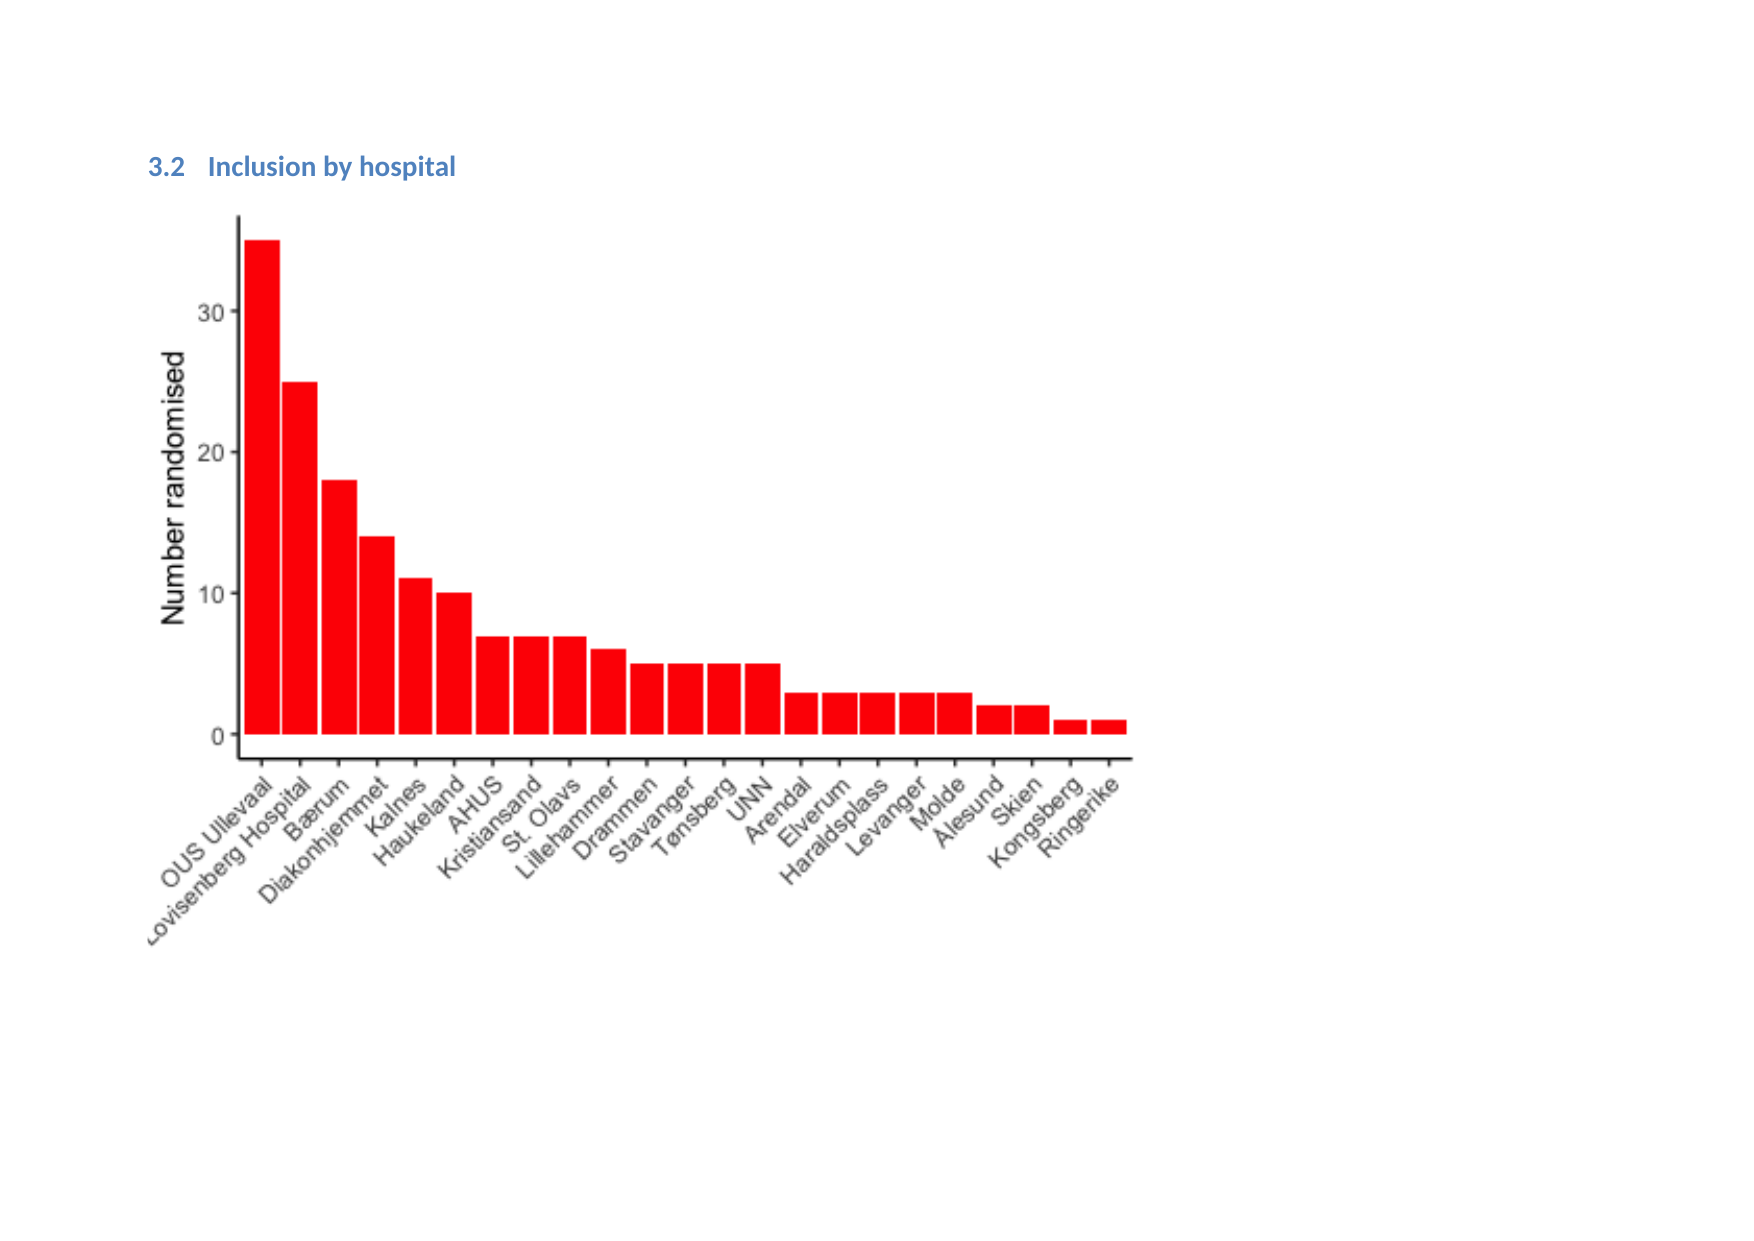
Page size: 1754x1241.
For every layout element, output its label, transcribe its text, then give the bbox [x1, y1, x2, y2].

subtitle Inclusion by hospital [148, 148, 1606, 183]
picture [147, 202, 1148, 1002]
